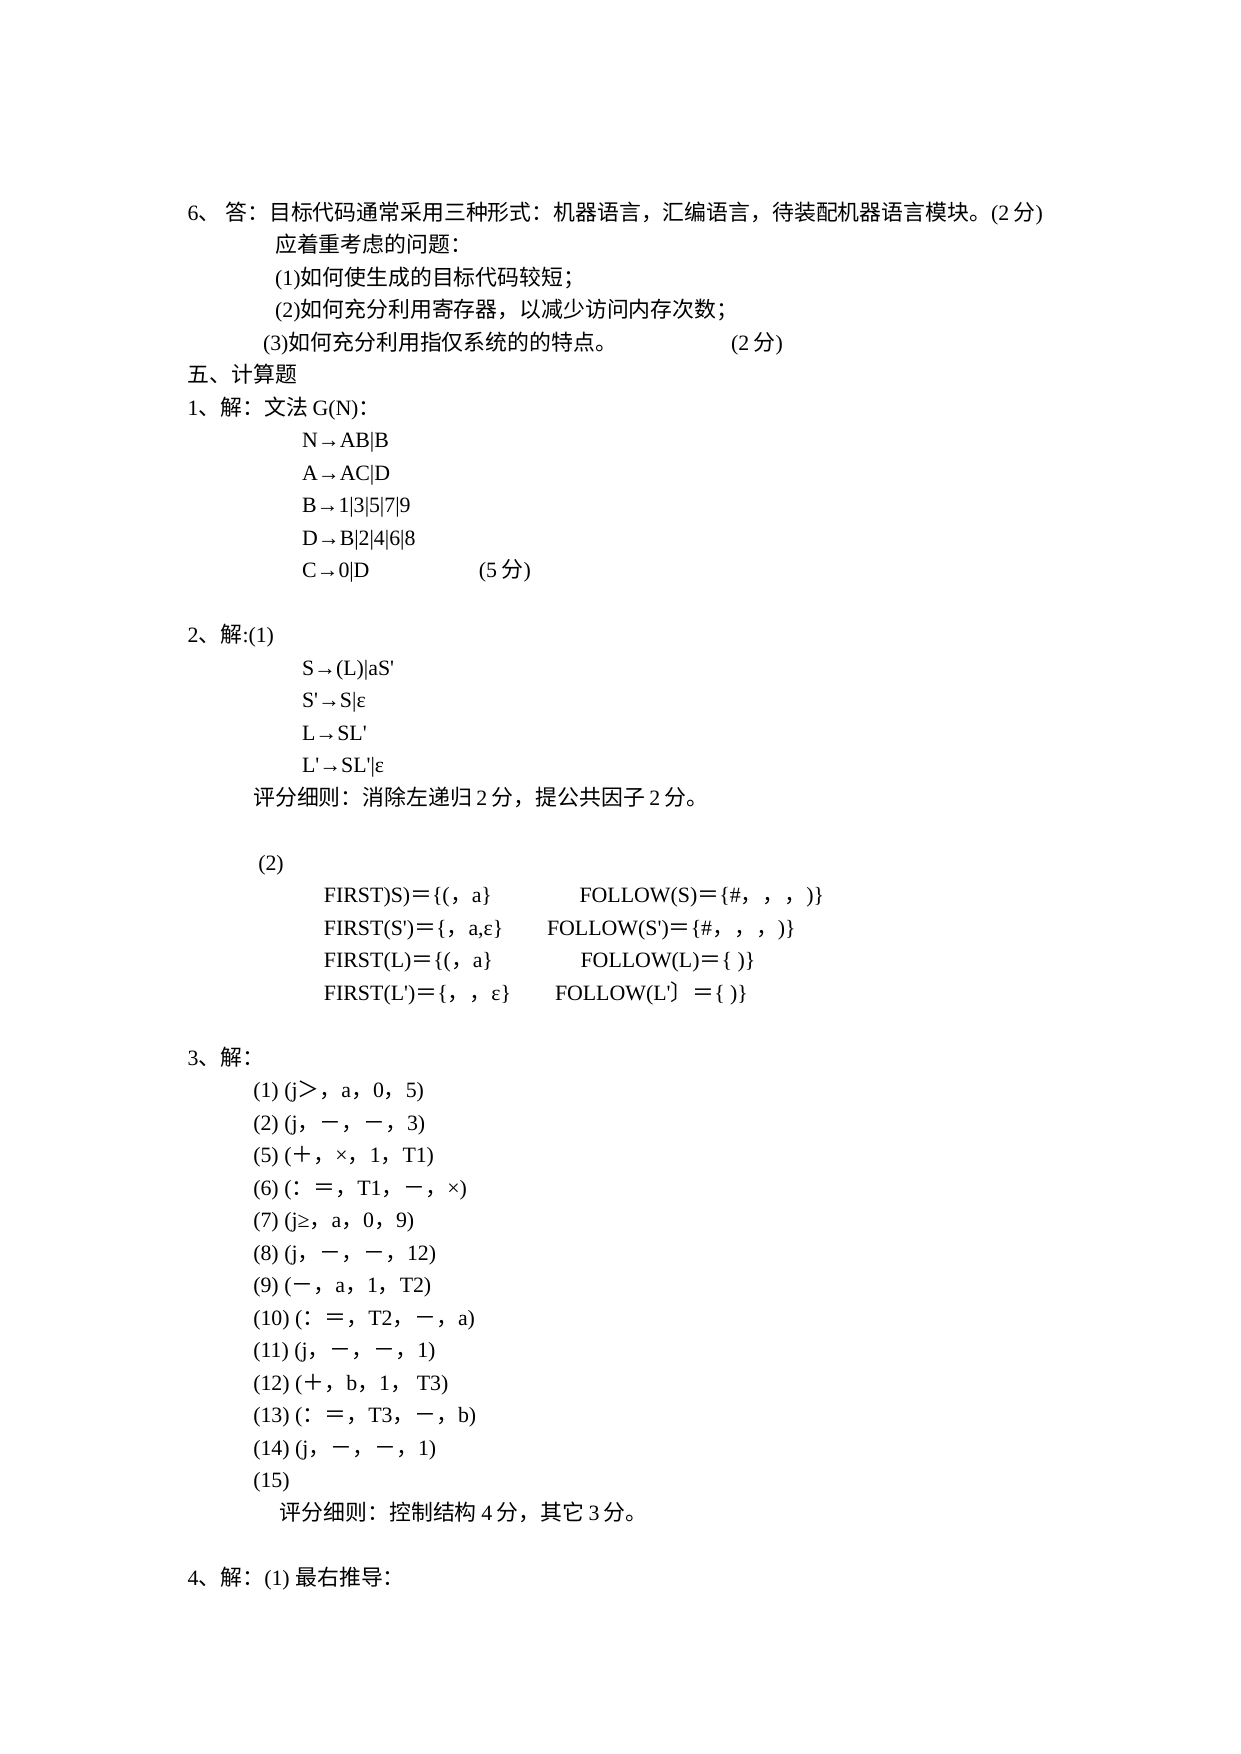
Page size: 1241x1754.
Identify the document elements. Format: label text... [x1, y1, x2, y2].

text 五、计算题 [187, 357, 1053, 389]
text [187, 162, 1053, 357]
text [187, 389, 1053, 1592]
